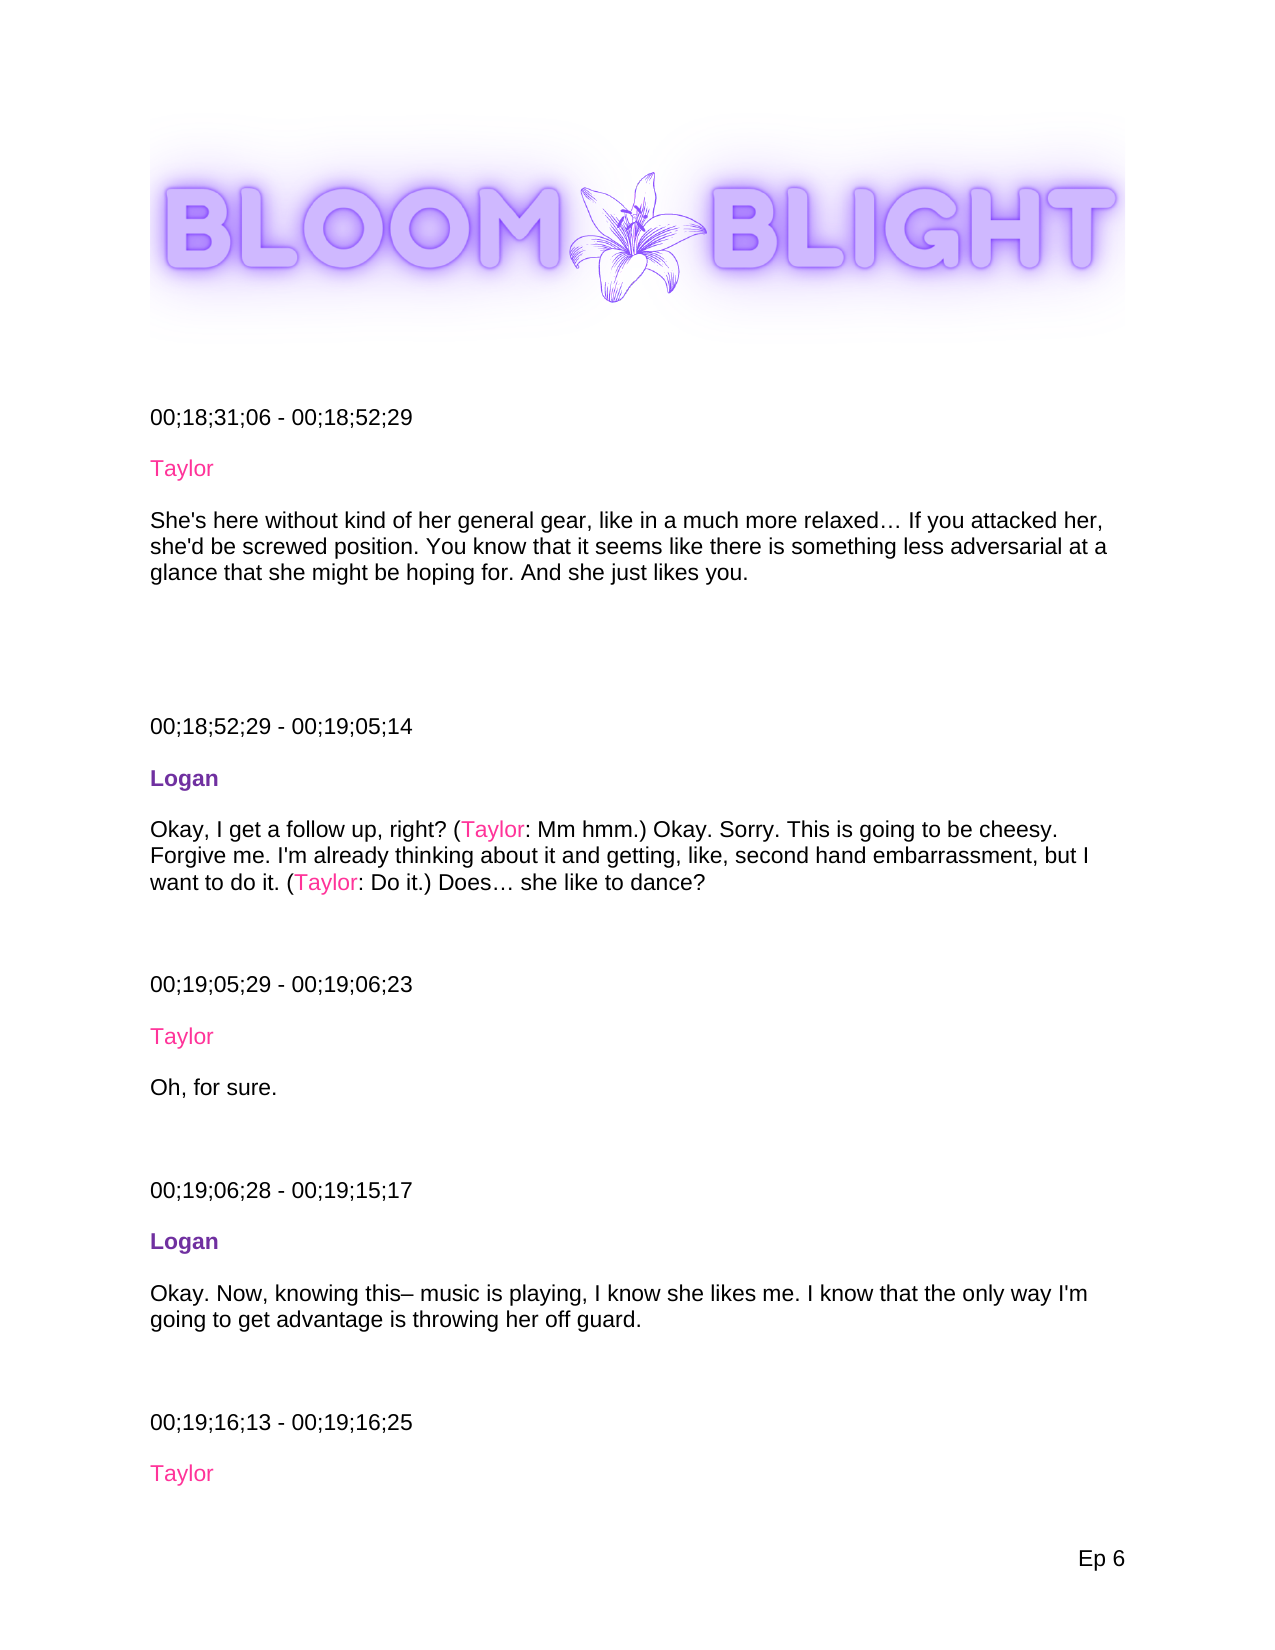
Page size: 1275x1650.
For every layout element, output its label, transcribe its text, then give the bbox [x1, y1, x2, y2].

text Logan [150, 765, 1125, 791]
text Oh, for sure. [150, 1074, 1125, 1101]
picture [150, 75, 1125, 400]
text Okay. Now, knowing this– music is playing, I know she likes me. I know that the only way I'm going to get advantage is throwing her off guard. [150, 1279, 1125, 1332]
text Logan [150, 1228, 1125, 1254]
text 00;19;16;13 - 00;19;16;25 [150, 1409, 1125, 1435]
text Okay, I get a follow up, right? (Taylor: Mm hmm.) Okay. Sorry. This is going to be cheesy. Forgive me. I'm already thinking about it and getting, like, second hand embarrassment, but I want to do it. (Taylor: Do it.) Does… she like to dance? [150, 816, 1125, 895]
text Taylor [150, 455, 1125, 482]
text 00;19;06;28 - 00;19;15;17 [150, 1177, 1125, 1203]
text Taylor [150, 1023, 1125, 1049]
text Taylor [150, 1460, 1125, 1486]
text 00;18;52;29 - 00;19;05;14 [150, 713, 1125, 740]
text 00;19;05;29 - 00;19;06;23 [150, 971, 1125, 998]
text 00;18;31;06 - 00;18;52;29 [150, 404, 1125, 430]
text She's here without kind of her general gear, like in a much more relaxed… If you attacked her, she'd be screwed position. You know that it seems like there is something less adversarial at a glance that she might be hoping for. And she just likes you. [150, 507, 1125, 586]
